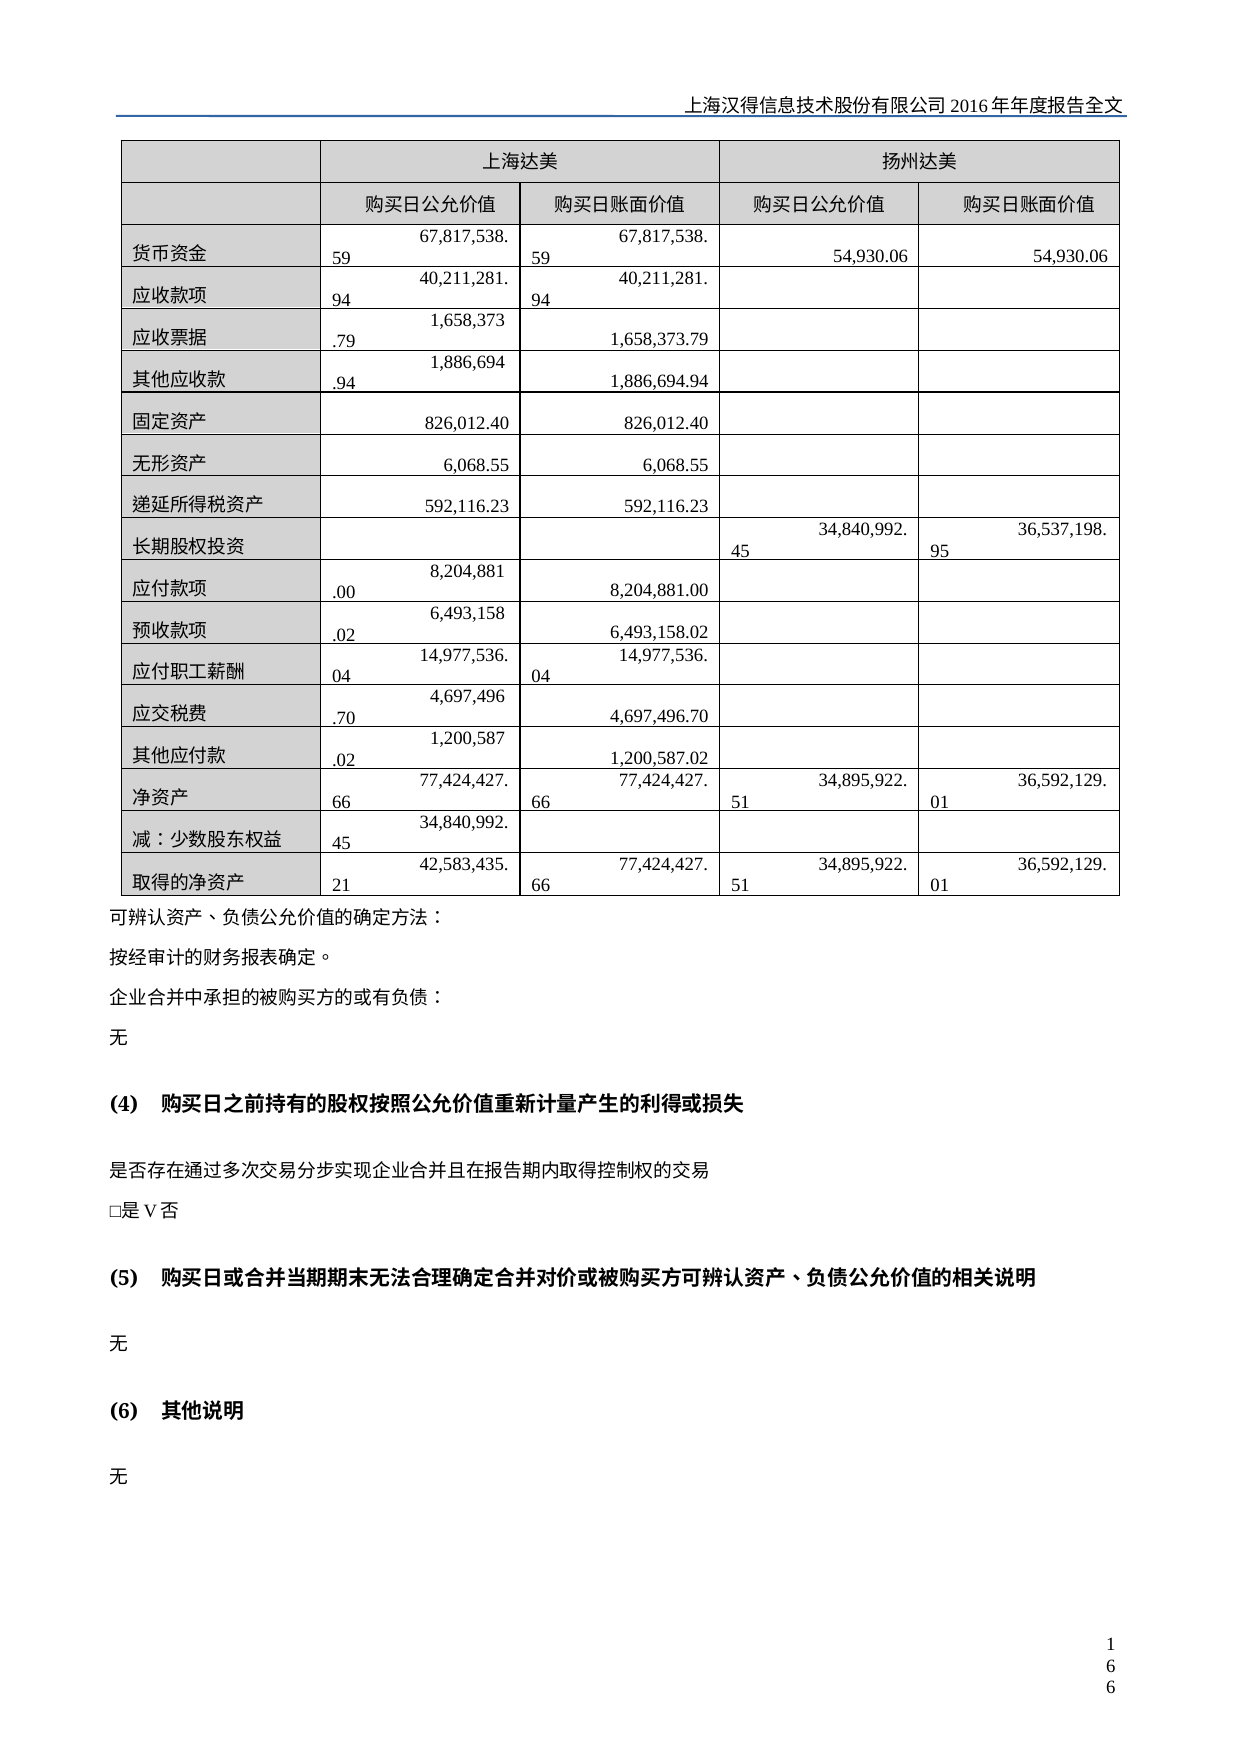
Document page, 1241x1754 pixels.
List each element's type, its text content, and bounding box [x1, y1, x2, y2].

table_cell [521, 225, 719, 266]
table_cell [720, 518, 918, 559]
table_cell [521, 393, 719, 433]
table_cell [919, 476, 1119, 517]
text 企业合并中承担的被购买方的或有负债： [109, 984, 1131, 1010]
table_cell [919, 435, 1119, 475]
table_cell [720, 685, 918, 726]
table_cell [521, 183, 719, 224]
text 无 [109, 1464, 1131, 1489]
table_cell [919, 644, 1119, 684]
text 可辨认资产、负债公允价值的确定方法： [109, 904, 1131, 929]
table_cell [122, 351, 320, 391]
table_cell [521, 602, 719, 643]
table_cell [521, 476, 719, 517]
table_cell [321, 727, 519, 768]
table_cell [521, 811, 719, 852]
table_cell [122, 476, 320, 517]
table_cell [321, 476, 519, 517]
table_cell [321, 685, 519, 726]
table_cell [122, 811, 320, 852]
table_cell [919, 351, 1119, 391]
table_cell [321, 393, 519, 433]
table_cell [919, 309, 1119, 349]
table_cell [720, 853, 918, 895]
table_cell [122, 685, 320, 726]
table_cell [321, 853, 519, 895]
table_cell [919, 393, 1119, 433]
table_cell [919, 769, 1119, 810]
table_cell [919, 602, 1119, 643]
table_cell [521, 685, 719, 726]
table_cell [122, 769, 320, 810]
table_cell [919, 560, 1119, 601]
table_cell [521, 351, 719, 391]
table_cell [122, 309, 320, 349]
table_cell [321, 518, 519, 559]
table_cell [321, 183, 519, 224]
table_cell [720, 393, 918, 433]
text 无 [109, 1024, 1131, 1050]
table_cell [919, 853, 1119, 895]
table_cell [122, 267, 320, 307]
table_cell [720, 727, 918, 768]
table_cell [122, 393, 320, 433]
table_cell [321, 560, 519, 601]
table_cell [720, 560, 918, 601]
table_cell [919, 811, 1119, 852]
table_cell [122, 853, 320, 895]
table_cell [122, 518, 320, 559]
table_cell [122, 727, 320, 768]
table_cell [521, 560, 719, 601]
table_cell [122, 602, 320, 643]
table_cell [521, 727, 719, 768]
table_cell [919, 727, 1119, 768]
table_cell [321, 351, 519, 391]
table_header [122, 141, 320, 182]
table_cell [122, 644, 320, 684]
text 是否存在通过多次交易分步实现企业合并且在报告期内取得控制权的交易 [109, 1157, 1131, 1183]
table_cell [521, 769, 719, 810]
text 无 [109, 1331, 1131, 1356]
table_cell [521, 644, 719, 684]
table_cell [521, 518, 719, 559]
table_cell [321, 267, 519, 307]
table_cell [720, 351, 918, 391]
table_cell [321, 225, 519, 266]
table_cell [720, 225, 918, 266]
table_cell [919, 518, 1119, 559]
text □是V否 [109, 1198, 1131, 1223]
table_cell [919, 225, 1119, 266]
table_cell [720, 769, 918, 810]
list 其他说明 [109, 1396, 1131, 1424]
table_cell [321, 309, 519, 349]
text 按经审计的财务报表确定。 [109, 944, 1131, 970]
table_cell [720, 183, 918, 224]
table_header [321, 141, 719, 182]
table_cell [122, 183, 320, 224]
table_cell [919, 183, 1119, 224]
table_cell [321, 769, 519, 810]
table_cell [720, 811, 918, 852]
list 购买日之前持有的股权按照公允价值重新计量产生的利得或损失 [109, 1089, 1131, 1118]
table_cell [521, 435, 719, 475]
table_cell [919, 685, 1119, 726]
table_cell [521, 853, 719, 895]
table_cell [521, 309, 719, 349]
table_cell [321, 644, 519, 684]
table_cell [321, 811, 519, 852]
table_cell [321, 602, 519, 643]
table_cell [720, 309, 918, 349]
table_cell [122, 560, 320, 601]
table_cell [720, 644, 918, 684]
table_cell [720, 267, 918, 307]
list 购买日或合并当期期末无法合理确定合并对价或被购买方可辨认资产、负债公允价值的相关说明 [109, 1263, 1131, 1291]
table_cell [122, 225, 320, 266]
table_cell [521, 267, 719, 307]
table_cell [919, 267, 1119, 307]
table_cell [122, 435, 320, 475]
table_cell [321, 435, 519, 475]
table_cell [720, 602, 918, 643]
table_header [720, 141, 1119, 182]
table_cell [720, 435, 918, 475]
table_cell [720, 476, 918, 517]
